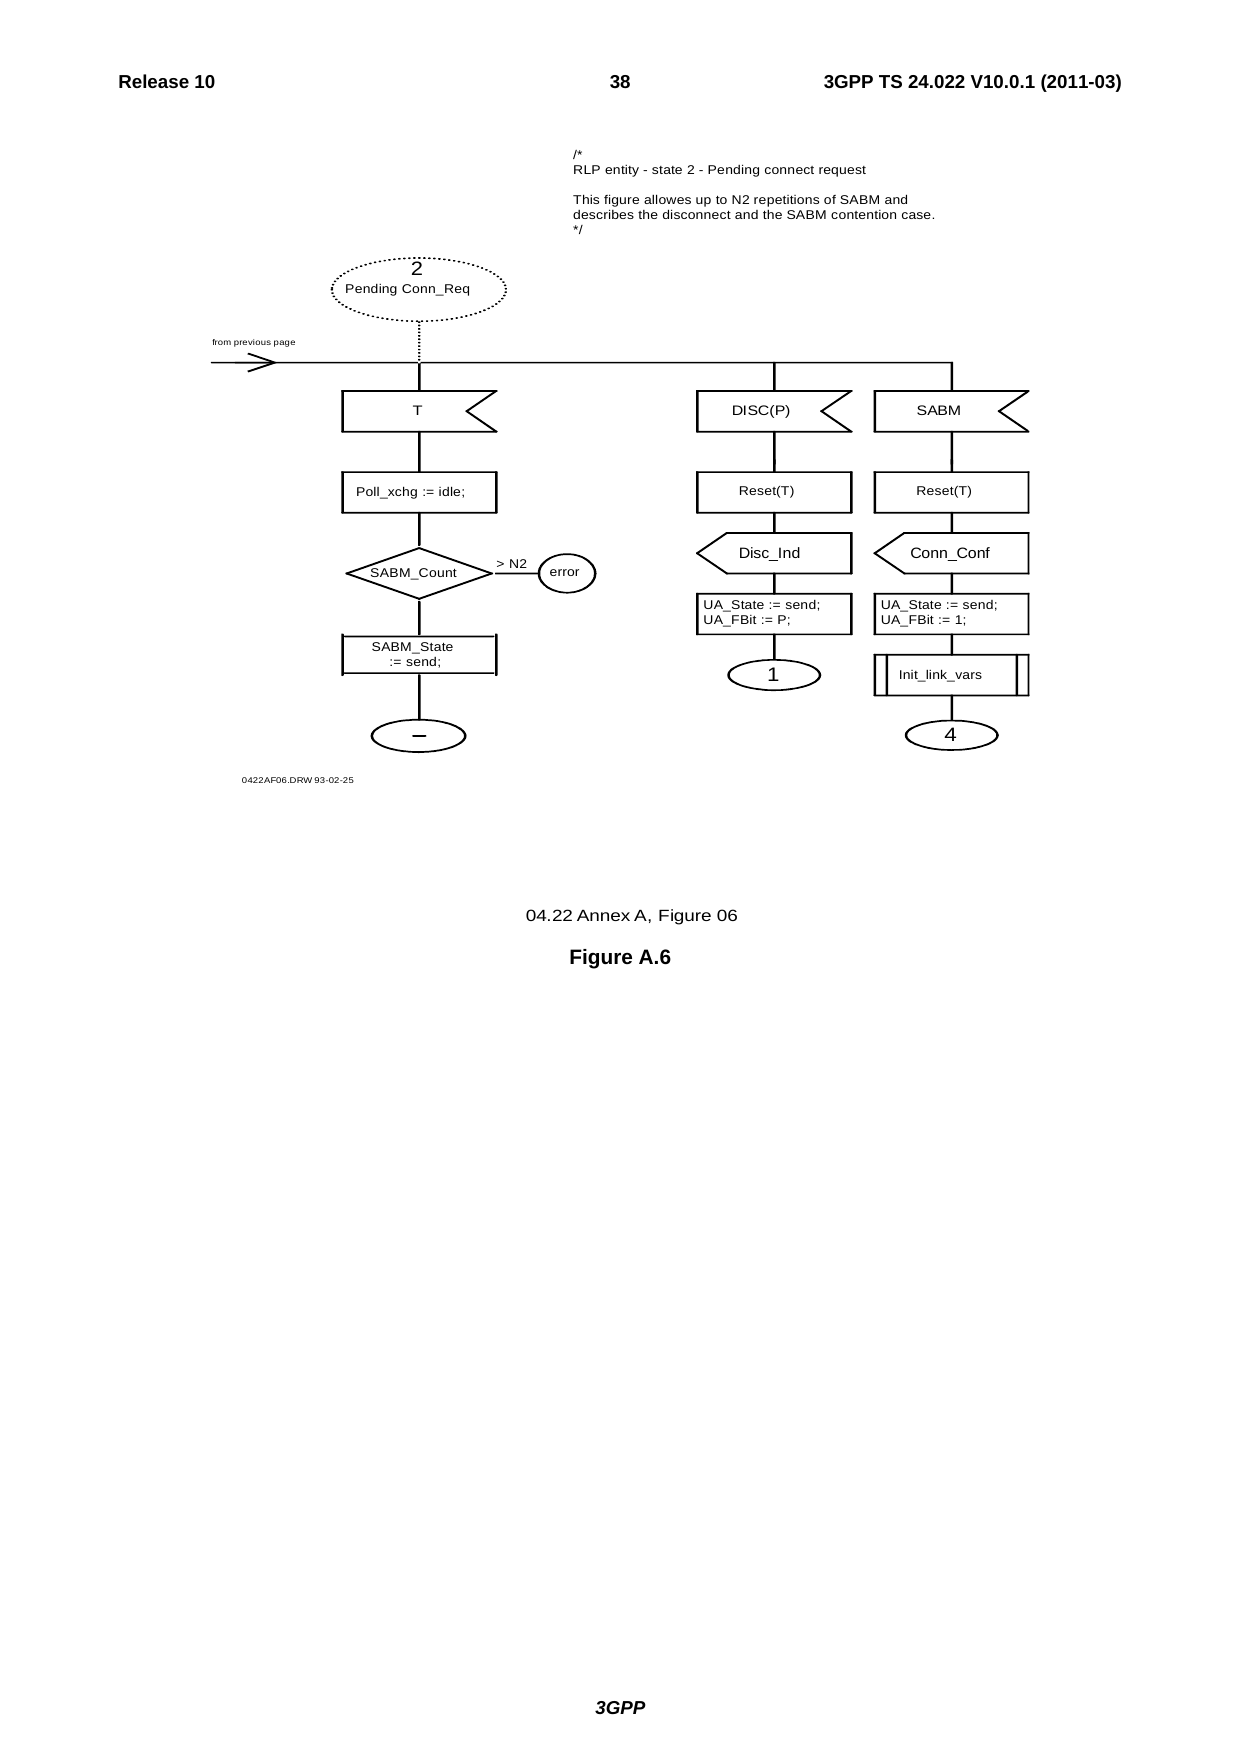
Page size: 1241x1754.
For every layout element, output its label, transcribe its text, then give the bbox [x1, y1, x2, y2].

text Figure A.6 [118, 945, 1122, 969]
